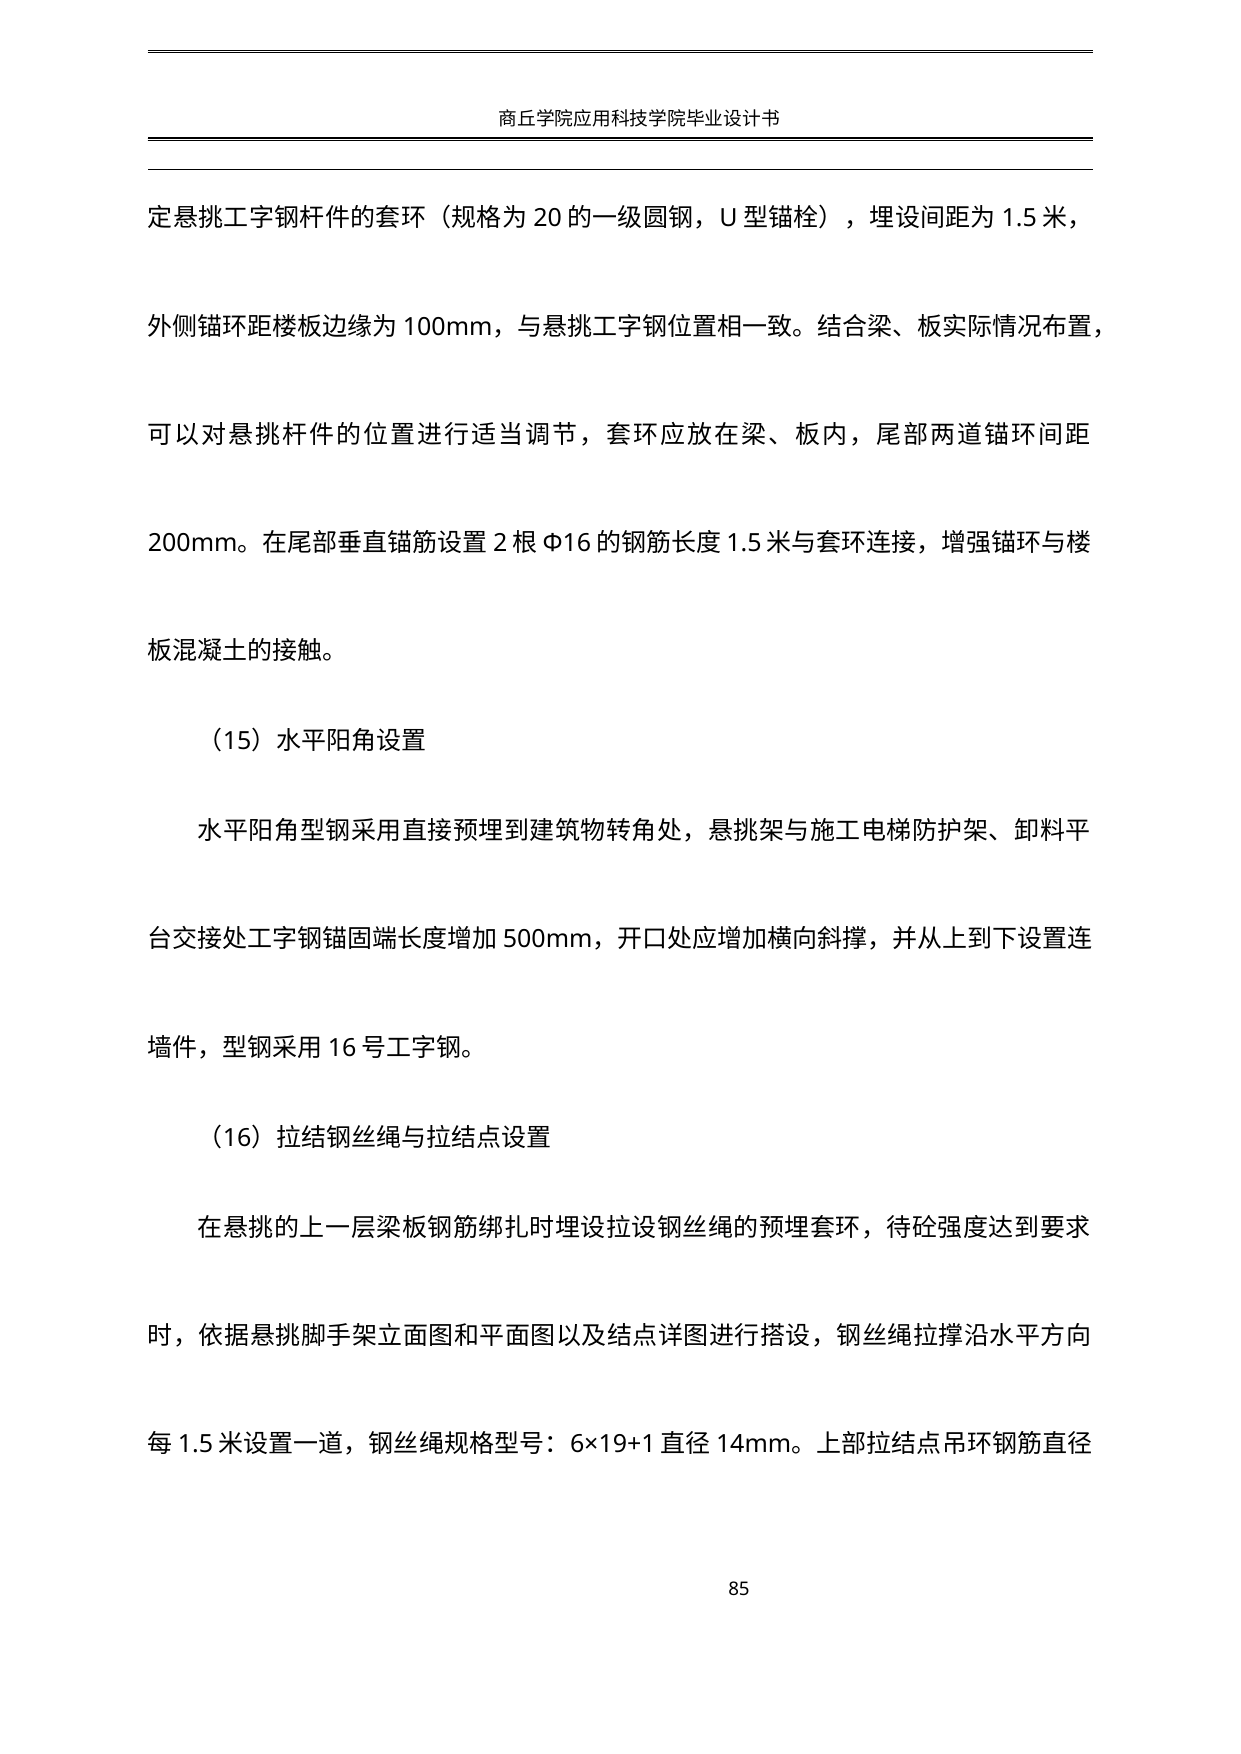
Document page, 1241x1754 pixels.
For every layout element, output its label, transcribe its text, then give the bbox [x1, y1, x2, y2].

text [148, 1189, 1093, 1478]
text （15）水平阳角设置 [148, 703, 1093, 775]
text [148, 180, 1093, 684]
text （16）拉结钢丝绳与拉结点设置 [148, 1099, 1093, 1171]
text 水平阳角型钢采用直接预埋到建筑物转角处，悬挑架与施工电梯防护架、卸料平台交接处工字钢锚固端长度增加500mm，开口处应增加横向斜撑，并从上到下设置连墙件，型钢采用16号工字钢。 [148, 793, 1093, 1081]
